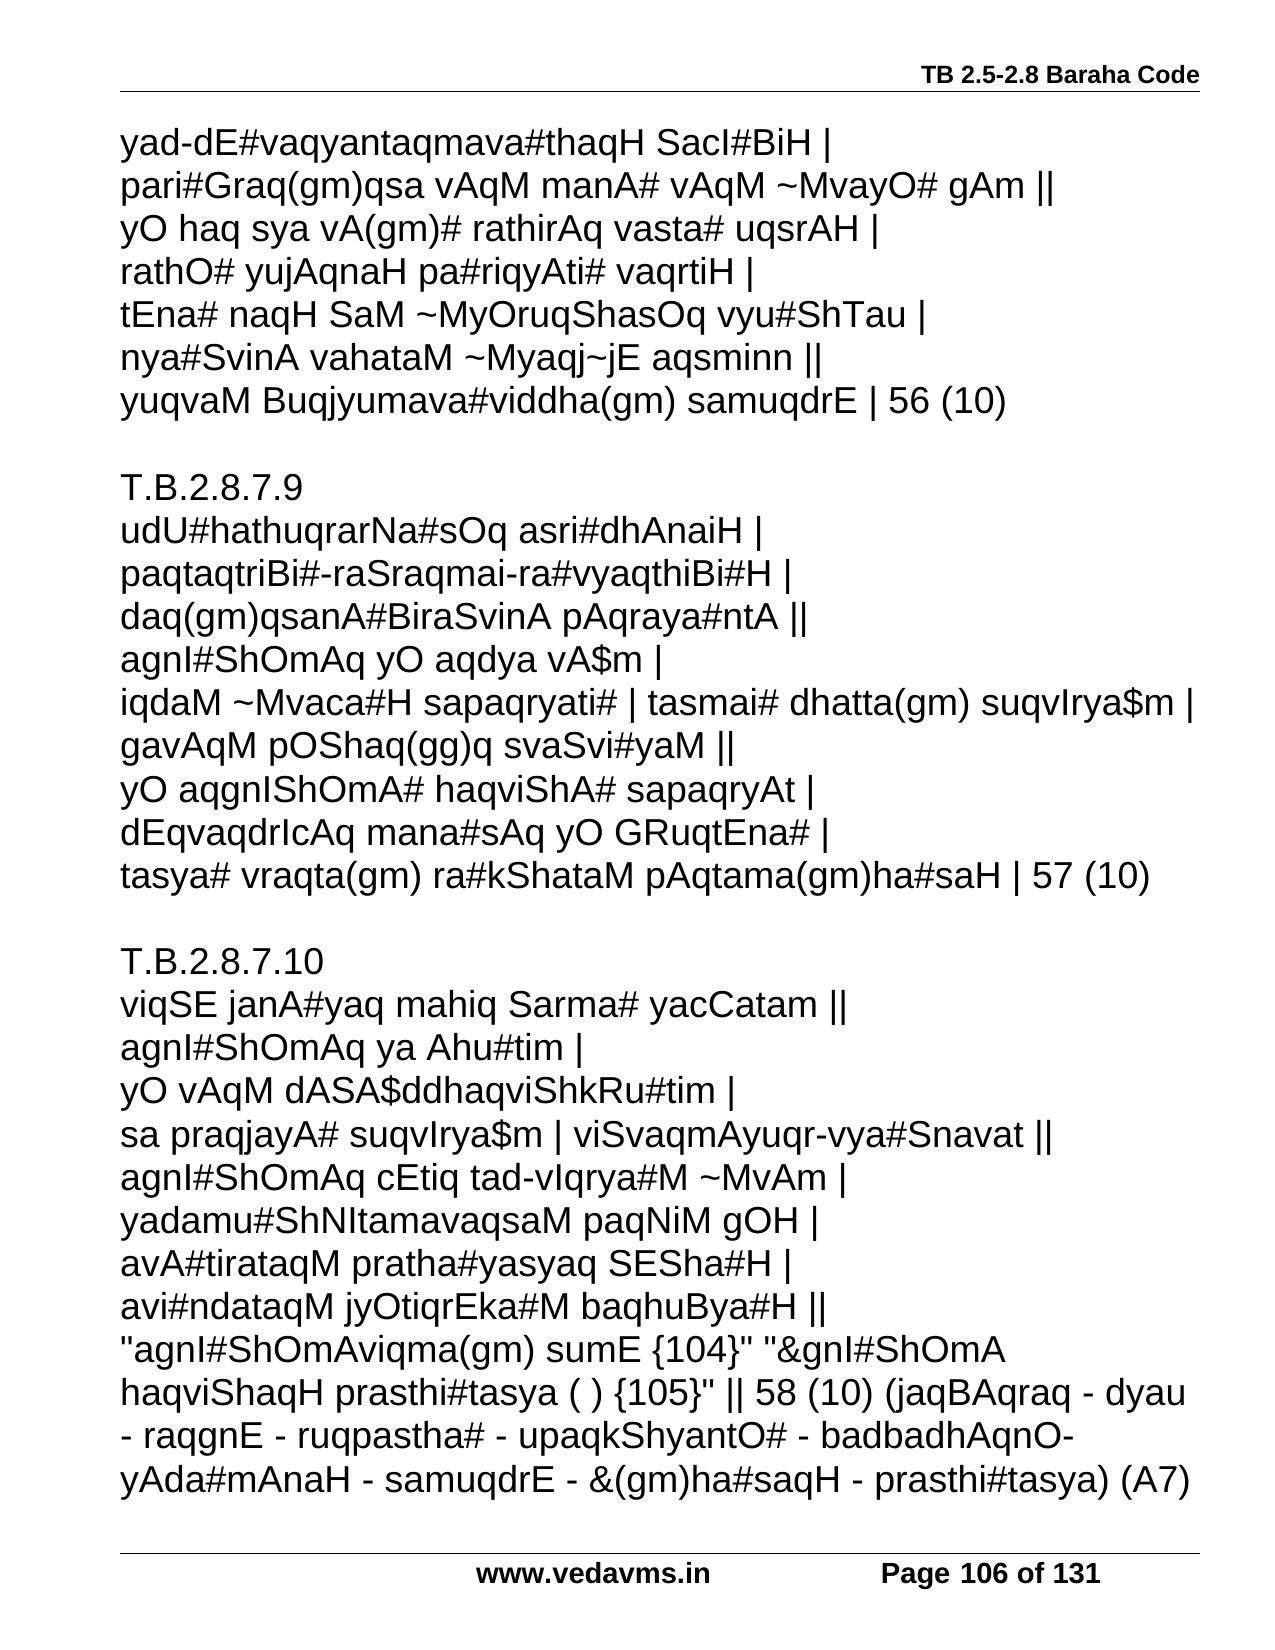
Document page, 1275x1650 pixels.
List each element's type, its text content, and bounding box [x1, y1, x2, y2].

text iqdaM ~Mvaca#H sapaqryati# | tasmai# dhatta(gm) suqvIrya$m | gavAqM pOShaq(gg)q svaSvi#yaM || [120, 681, 1200, 767]
text "agnI#ShOmAviqma(gm) sumE {104}" "&gnI#ShOmA haqviShaqH prasthi#tasya ( ) {105}" || 58 (10) (jaqBAqraq - dyau - raqgnE - ruqpastha# - upaqkShyantO# - badbadhAqnO-yAda#mAnaH - samuqdrE - &(gm)ha#saqH - prasthi#tasya) (A7) [120, 1327, 1200, 1500]
text agnI#ShOmAq yO aqdya vA$m | [120, 637, 1200, 681]
text dEqvaqdrIcAq mana#sAq yO GRuqtEna# | [120, 810, 1200, 853]
text agnI#ShOmAq ya Ahu#tim | [120, 1026, 1200, 1069]
text pari#Graq(gm)qsa vAqM manA# vAqM ~MvayO# gAm || [120, 163, 1200, 206]
text yuqvaM Buqjyumava#viddha(gm) samuqdrE | 56 (10) [120, 379, 1200, 422]
text T.B.2.8.7.10 [120, 939, 1200, 982]
text avi#ndataqM jyOtiqrEka#M baqhuBya#H || [120, 1284, 1200, 1327]
text rathO# yujAqnaH pa#riqyAti# vaqrtiH | [120, 249, 1200, 292]
text viqSE janA#yaq mahiq Sarma# yacCatam || [120, 982, 1200, 1026]
text yO vAqM dASA$ddhaqviShkRu#tim | [120, 1069, 1200, 1112]
text yO aqgnIShOmA# haqviShA# sapaqryAt | [120, 767, 1200, 810]
text avA#tirataqM pratha#yasyaq SESha#H | [120, 1241, 1200, 1284]
text nya#SvinA vahataM ~Myaqj~jE aqsminn || [120, 336, 1200, 379]
text tasya# vraqta(gm) ra#kShataM pAqtama(gm)ha#saH | 57 (10) [120, 853, 1200, 896]
text yO haq sya vA(gm)# rathirAq vasta# uqsrAH | [120, 206, 1200, 249]
text yad-dE#vaqyantaqmava#thaqH SacI#BiH | [120, 120, 1200, 163]
text daq(gm)qsanA#BiraSvinA pAqraya#ntA || [120, 594, 1200, 637]
text tEna# naqH SaM ~MyOruqShasOq vyu#ShTau | [120, 292, 1200, 336]
text sa praqjayA# suqvIrya$m | viSvaqmAyuqr-vya#Snavat || agnI#ShOmAq cEtiq tad-vIqrya#M ~MvAm | [120, 1112, 1200, 1198]
text yadamu#ShNItamavaqsaM paqNiM gOH | [120, 1198, 1200, 1241]
text T.B.2.8.7.9 [120, 465, 1200, 508]
text paqtaqtriBi#-raSraqmai-ra#vyaqthiBi#H | [120, 551, 1200, 594]
text udU#hathuqrarNa#sOq asri#dhAnaiH | [120, 508, 1200, 551]
